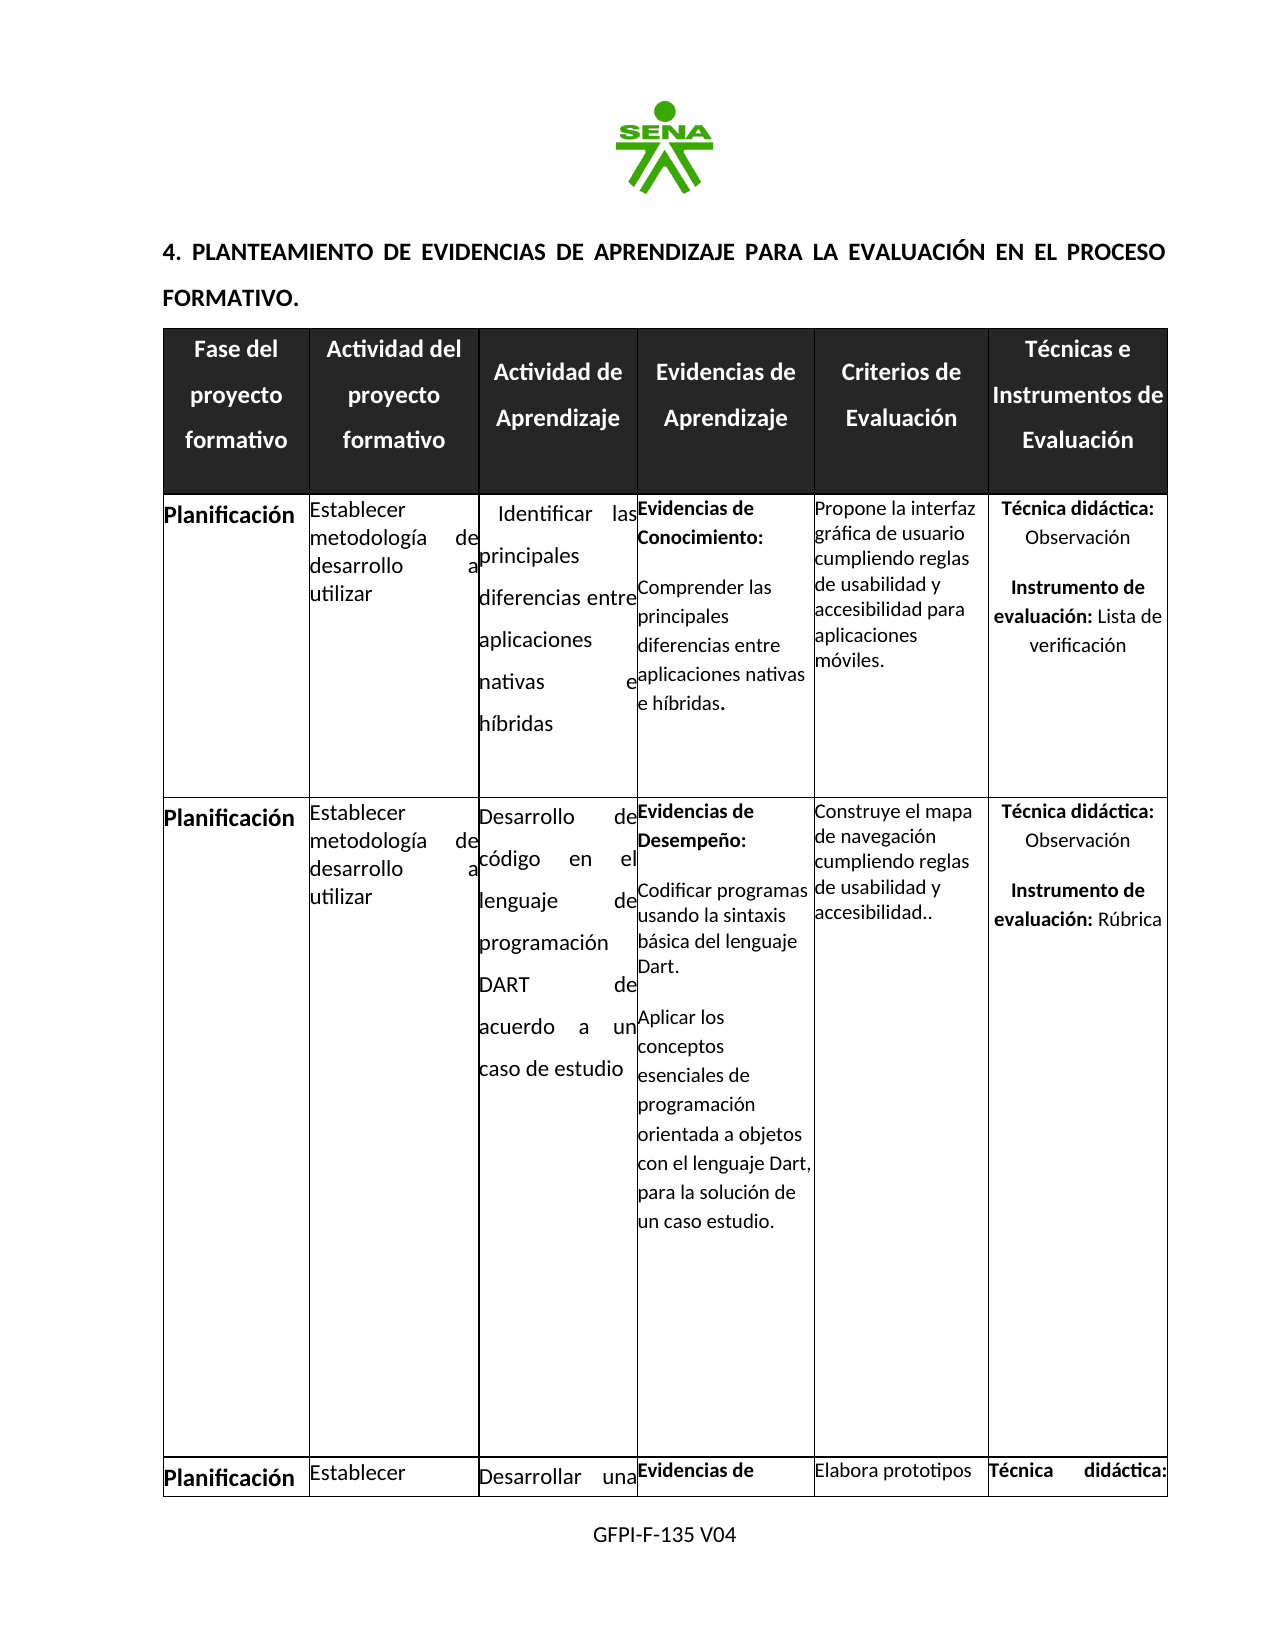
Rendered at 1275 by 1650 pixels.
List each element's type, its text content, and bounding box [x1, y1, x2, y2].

table_cell Establecer metodología de desarrollo a utilizar [310, 1458, 478, 1496]
table_cell Evidencias de Conocimiento: Comprender las principales diferencias entre aplicaciones nativas e híbridas. [638, 495, 814, 796]
table_header Fase del proyecto formativo [164, 329, 309, 493]
table_cell Planificación [164, 798, 309, 1456]
table_cell Planificación [164, 1458, 309, 1496]
table_header Evidencias de Aprendizaje [638, 329, 814, 493]
table_cell Evidencias de Desempeño: Codificar programas usando la sintaxis básica del lenguaje Dart. Aplicar los conceptos esenciales de programación orientada a objetos con el lenguaje Dart, para la solución de un caso estudio. [638, 798, 814, 1456]
table_cell Propone la interfaz gráfica de usuario cumpliendo reglas de usabilidad y accesibilidad para aplicaciones móviles. [815, 495, 988, 796]
table_cell Construye el mapa de navegación cumpliendo reglas de usabilidad y accesibilidad.. [815, 798, 988, 1456]
picture [616, 101, 714, 194]
text 4. PLANTEAMIENTO DE EVIDENCIAS DE APRENDIZAJE PARA LA EVALUACIÓN EN EL PROCESO FORMATIVO. [162, 236, 1167, 312]
table_cell Establecer metodología de desarrollo a utilizar [310, 495, 478, 796]
table_cell Planificación [164, 495, 309, 796]
table_header Actividad del proyecto formativo [310, 329, 478, 493]
table_cell Identificar las principales diferencias entre aplicaciones nativas e híbridas [480, 495, 637, 796]
table_cell Técnica didáctica: Observación Instrumento de evaluación: Lista de verificación [989, 495, 1167, 796]
table_cell Desarrollo de código en el lenguaje de programación DART de acuerdo a un caso de estudio [480, 798, 637, 1456]
table_cell Técnica didáctica: Observación Instrumento de evaluación: Rúbrica [989, 798, 1167, 1456]
table_header Técnicas e Instrumentos de Evaluación [989, 329, 1167, 493]
table_cell Establecer metodología de desarrollo a utilizar [310, 798, 478, 1456]
table_cell Elabora prototipos según los requisitos del software [815, 1458, 988, 1496]
table_header Criterios de Evaluación [815, 329, 988, 493]
table_header Actividad de Aprendizaje [480, 329, 637, 493]
